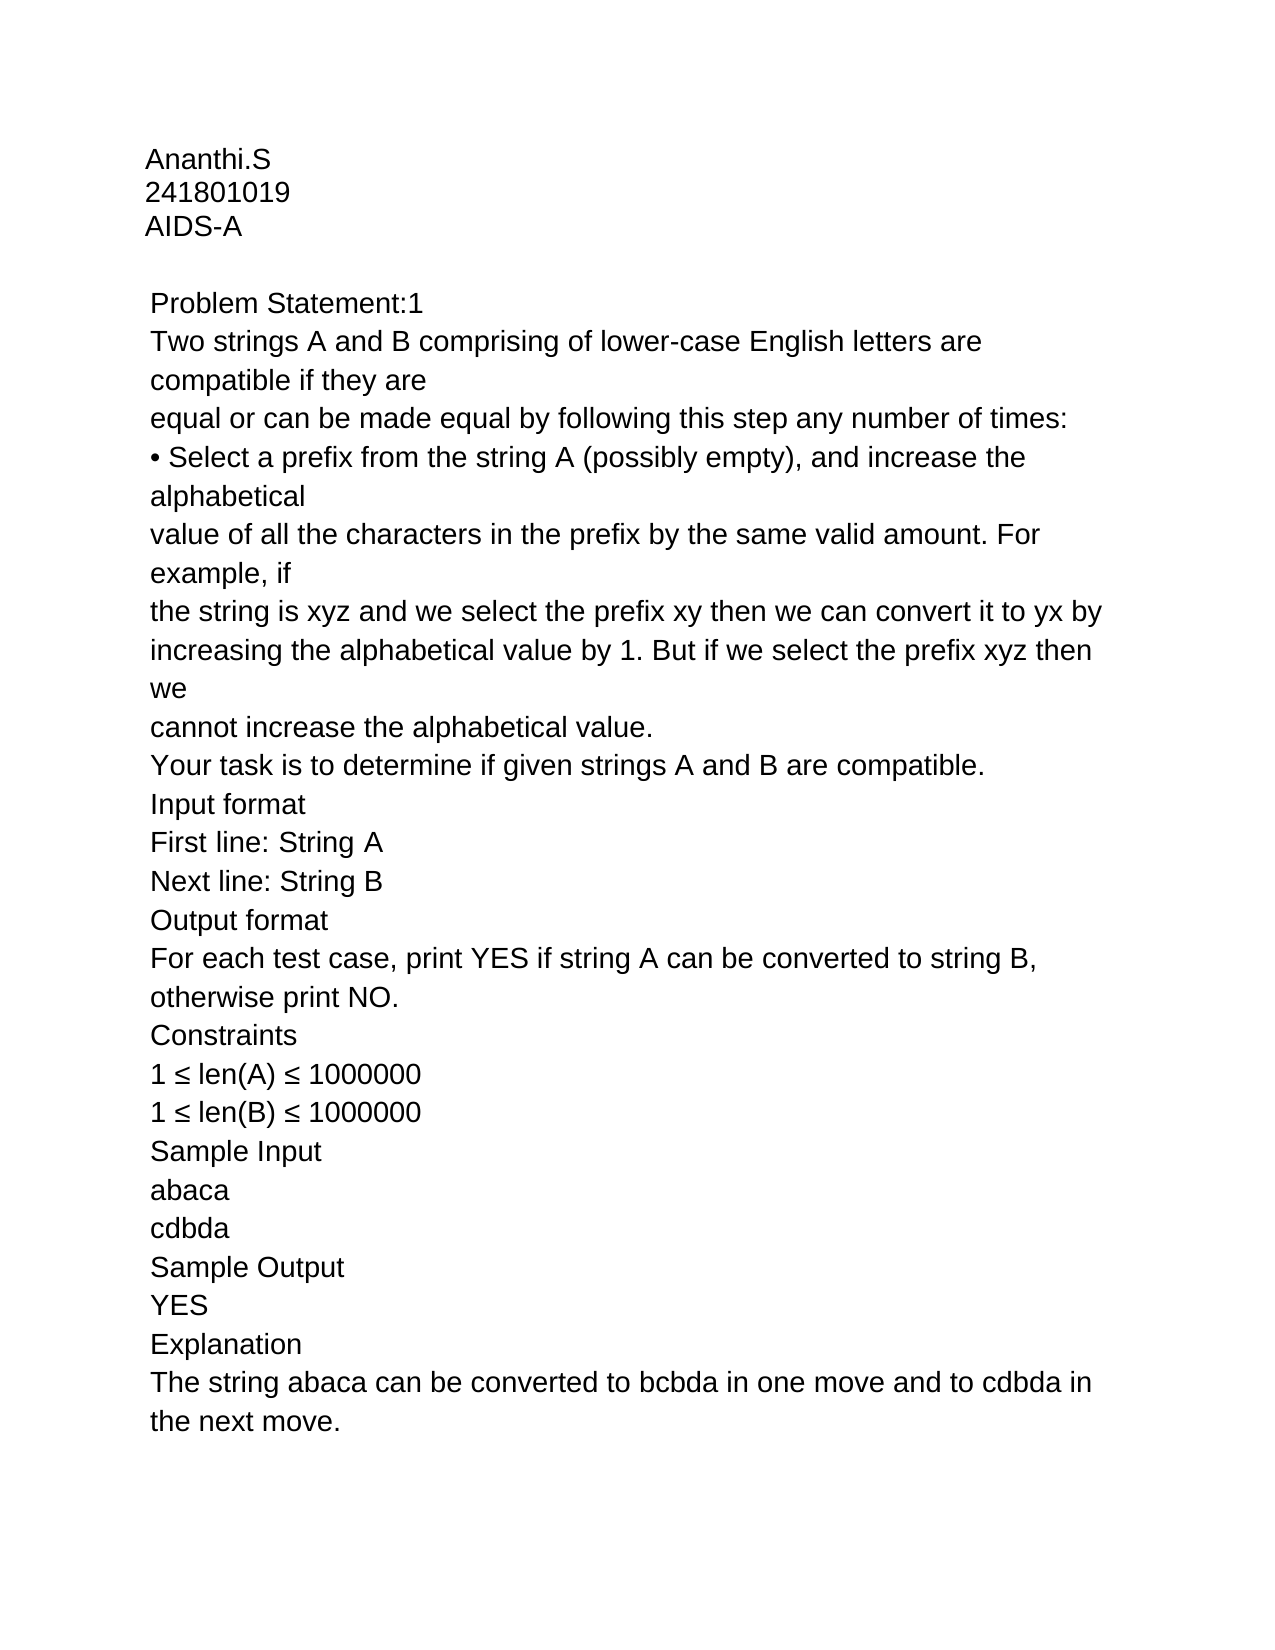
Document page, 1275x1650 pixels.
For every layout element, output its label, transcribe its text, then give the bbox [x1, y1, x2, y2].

text The string abaca can be converted to bcbda in one move and to cdbda in the next move. [150, 1365, 1114, 1437]
text equal or can be made equal by following this step any number of times: [150, 402, 1162, 435]
text Two strings A and B comprising of lower-case English letters are compatible if they are [150, 324, 1114, 397]
text Explanation [150, 1327, 1162, 1360]
text cannot increase the alphabetical value. [150, 710, 1162, 743]
text Ananthi.S [112, 142, 1162, 175]
text Sample Output YES [150, 1249, 354, 1322]
text For each test case, print YES if string A can be converted to string B, otherwise print NO. [150, 941, 1114, 1013]
text Constraints [150, 1018, 1162, 1052]
text Your task is to determine if given strings A and B are compatible. Input format [150, 748, 1037, 821]
text AIDS-A [112, 209, 1162, 242]
list Select a prefix from the string A (possibly empty), and increase the alphabetical [150, 440, 1027, 512]
text 241801019 [112, 175, 1162, 209]
text 1 ≤ len(A) ≤ 1000000 [150, 1057, 1162, 1090]
text value of all the characters in the prefix by the same valid amount. For example, if [150, 517, 1114, 589]
text Problem Statement:1 [150, 286, 1162, 319]
text 1 ≤ len(B) ≤ 1000000 Sample Input [150, 1095, 427, 1167]
text the string is xyz and we select the prefix xy then we can convert it to yx by increasing the alphabetical value by 1. But if we select the prefix xyz then we [150, 594, 1114, 705]
text First line: String A Next line: String B Output format [150, 826, 383, 936]
text abaca cdbda [150, 1172, 231, 1244]
